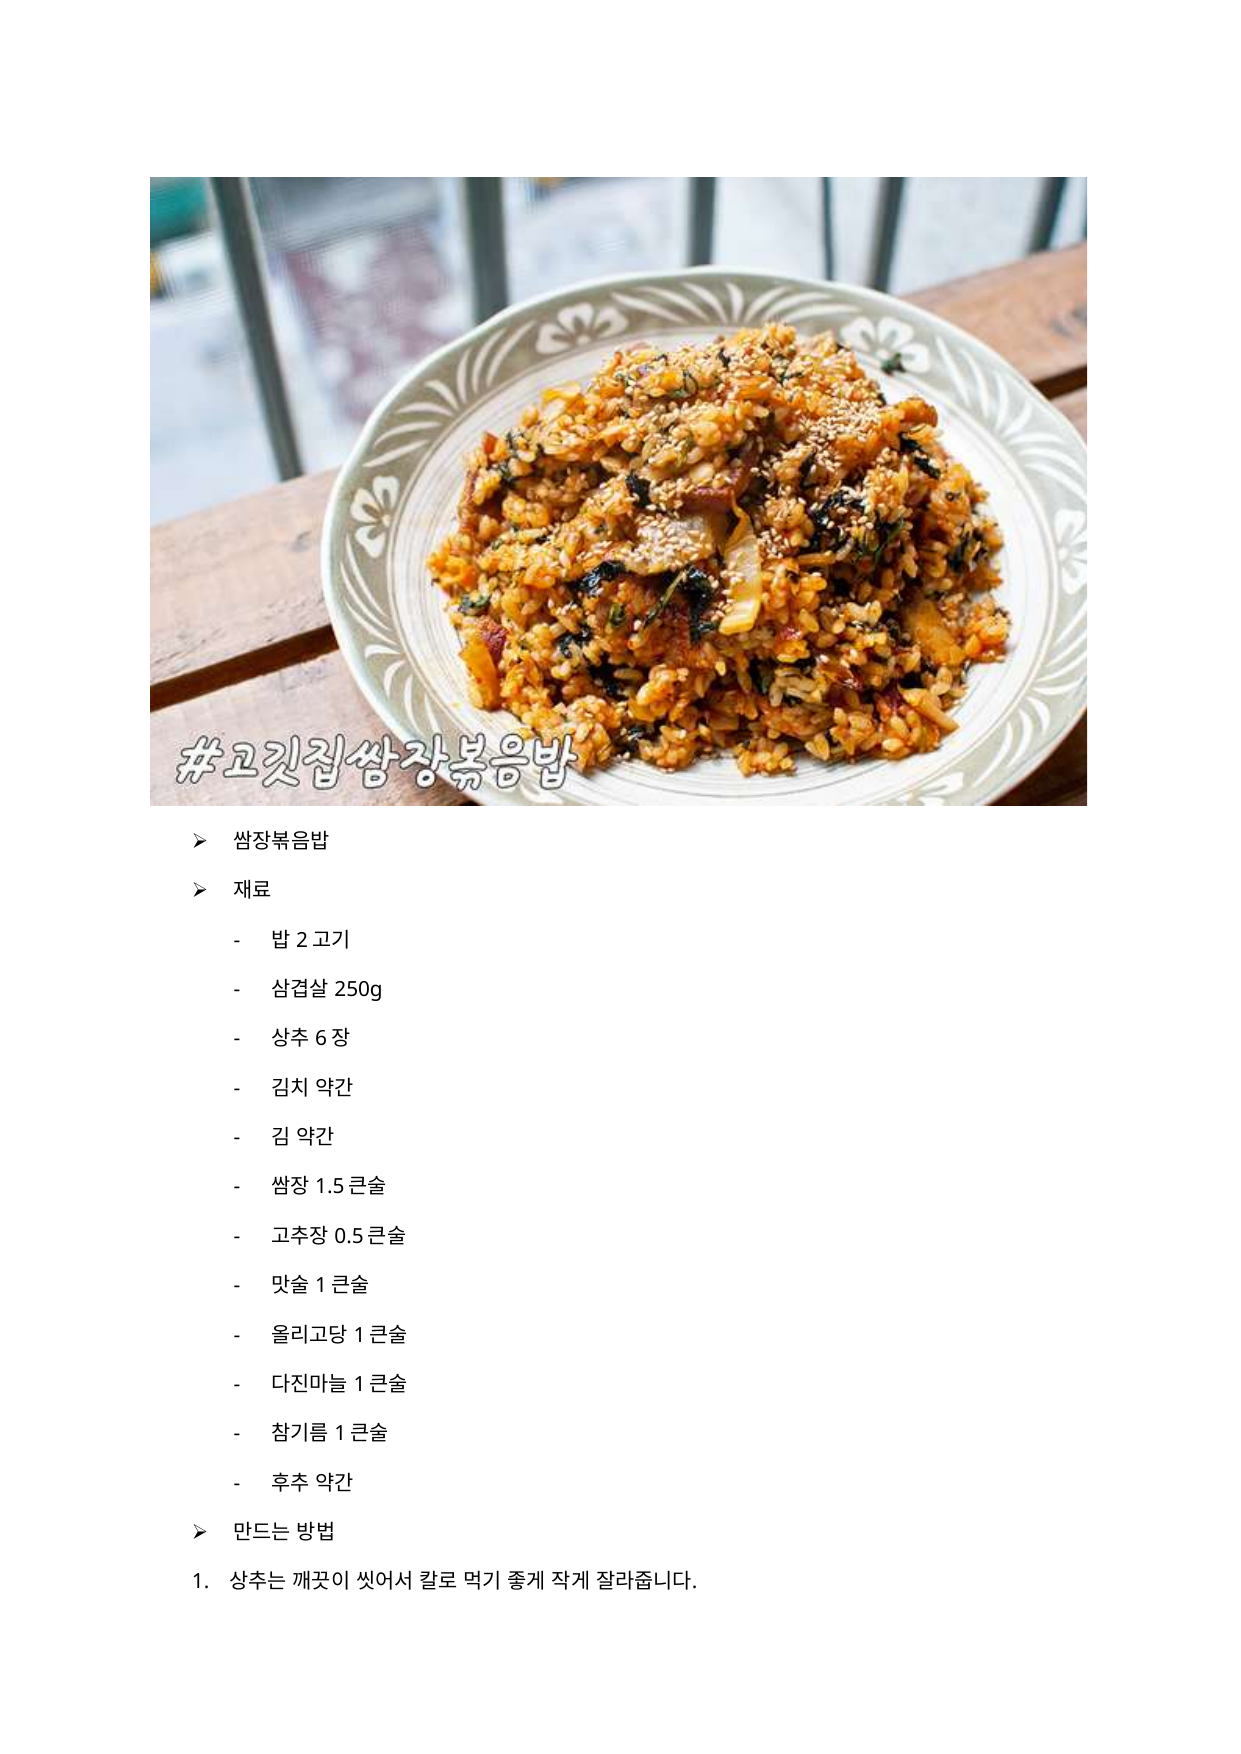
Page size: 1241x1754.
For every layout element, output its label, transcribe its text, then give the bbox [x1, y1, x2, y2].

list 만드는 방법 [192, 1515, 1090, 1546]
list 다진마늘 1큰술 [233, 1367, 1090, 1397]
list 참기름 1큰술 [233, 1417, 1090, 1447]
list 재료 [192, 873, 1090, 904]
list 상추는 깨끗이 씻어서 칼로 먹기 좋게 작게 잘라줍니다. [192, 1564, 1090, 1595]
list 밥 2고기 [233, 923, 1090, 953]
list 쌈장 1.5큰술 [233, 1170, 1090, 1200]
list 고추장 0.5큰술 [233, 1219, 1090, 1249]
list 후추 약간 [233, 1466, 1090, 1496]
list 쌈장볶음밥 [192, 824, 1090, 854]
list 상추 6장 [233, 1022, 1090, 1052]
list 맛술 1큰술 [233, 1268, 1090, 1299]
picture [150, 177, 1088, 806]
list 김 약간 [233, 1120, 1090, 1151]
list 김치 약간 [233, 1071, 1090, 1101]
list 올리고당 1큰술 [233, 1318, 1090, 1348]
list 삼겹살 250g [233, 972, 1090, 1002]
